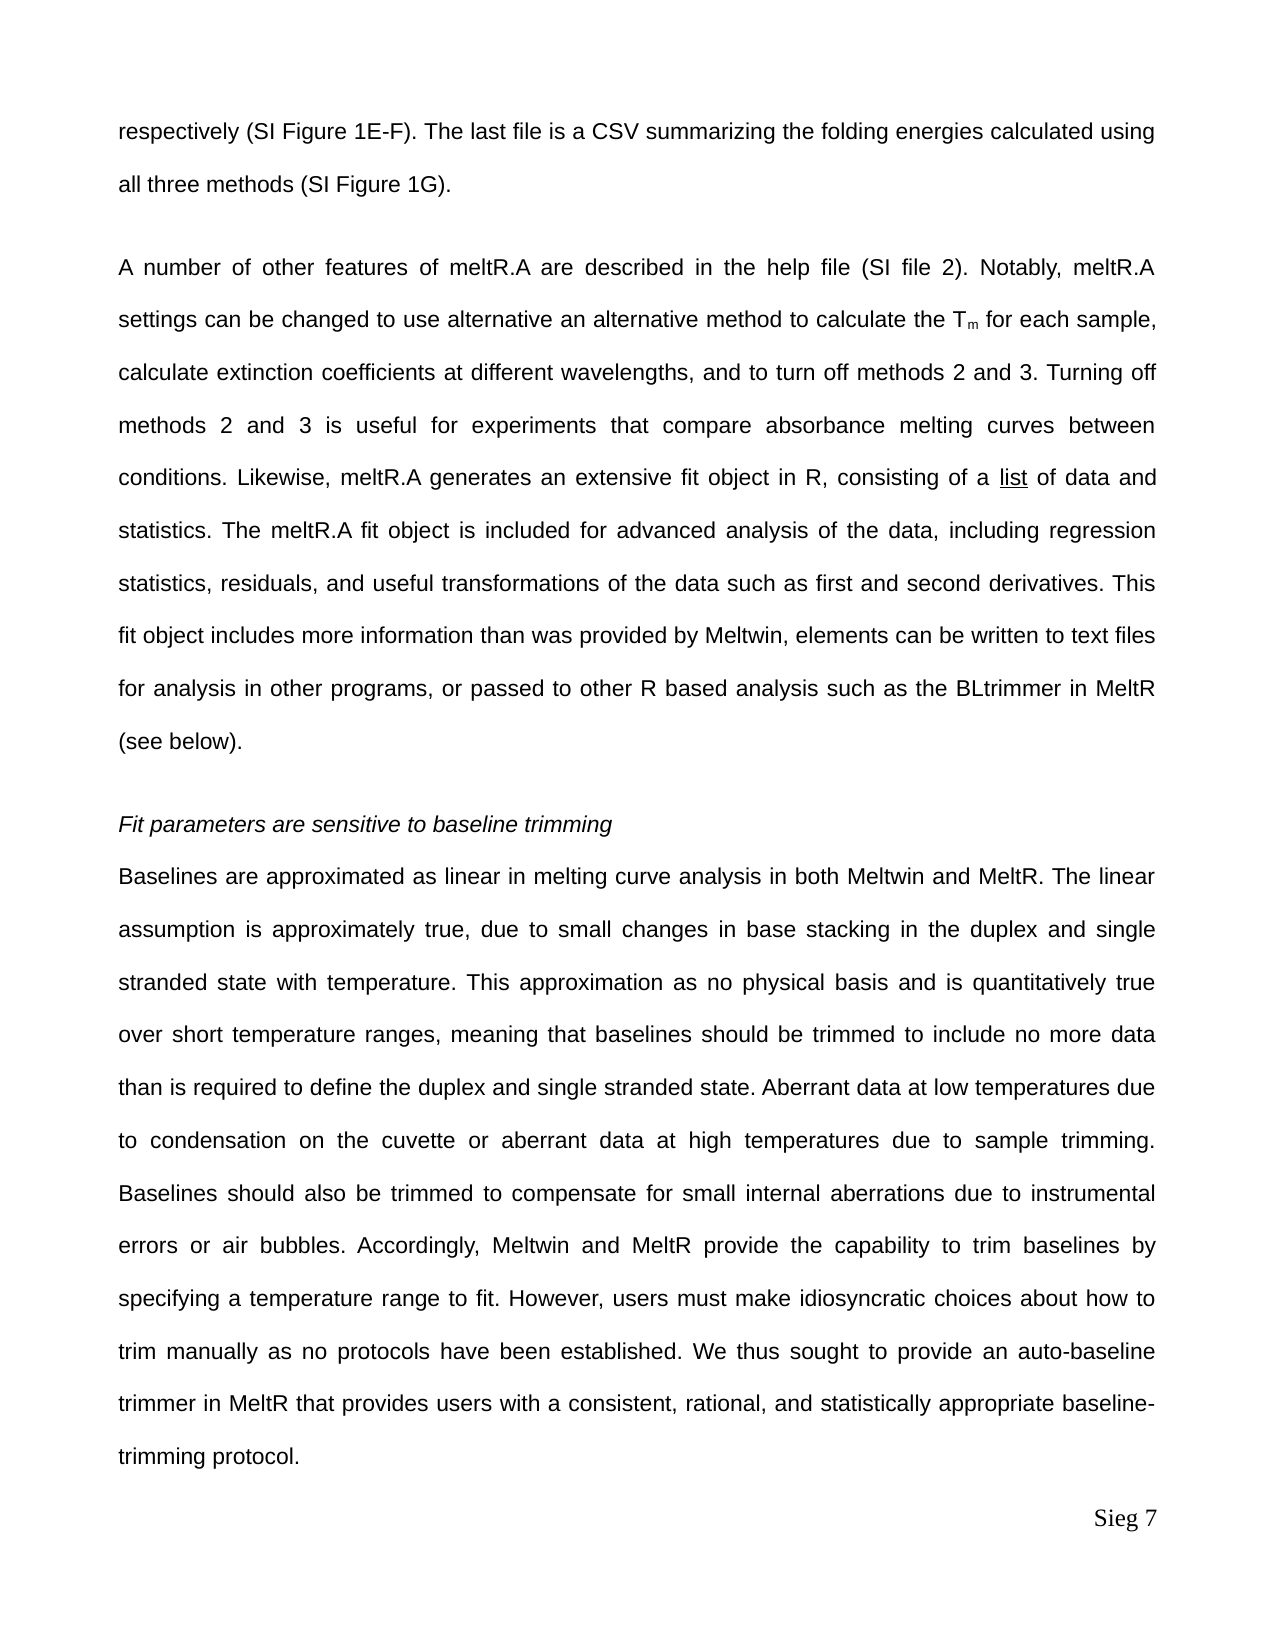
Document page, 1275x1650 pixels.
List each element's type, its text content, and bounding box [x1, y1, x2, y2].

text A number of other features of meltR.A are described in the help file (SI file 2). Notably, meltR.A settings can be changed to use alternative an alternative method to calculate the Tm for each sample, calculate extinction coefficients at different wavelengths, and to turn off methods 2 and 3. Turning off methods 2 and 3 is useful for experiments that compare absorbance melting curves between conditions. Likewise, meltR.A generates an extensive fit object in R, consisting of a list of data and statistics. The meltR.A fit object is included for advanced analysis of the data, including regression statistics, residuals, and useful transformations of the data such as first and second derivatives. This fit object includes more information than was provided by Meltwin, elements can be written to text files for analysis in other programs, or passed to other R based analysis such as the BLtrimmer in MeltR (see below). [118, 253, 1157, 754]
text Baselines are approximated as linear in melting curve analysis in both Meltwin and MeltR. The linear assumption is approximately true, due to small changes in base stacking in the duplex and single stranded state with temperature. This approximation as no physical basis and is quantitatively true over short temperature ranges, meaning that baselines should be trimmed to include no more data than is required to define the duplex and single stranded state. Aberrant data at low temperatures due to condensation on the cuvette or aberrant data at high temperatures due to sample trimming. Baselines should also be trimmed to compensate for small internal aberrations due to instrumental errors or air bubbles. Accordingly, Meltwin and MeltR provide the capability to trim baselines by specifying a temperature range to fit. However, users must make idiosyncratic choices about how to trim manually as no protocols have been established. We thus sought to provide an auto-baseline trimmer in MeltR that provides users with a consistent, rational, and statistically appropriate baseline-trimming protocol. [118, 863, 1157, 1469]
text Fit parameters are sensitive to baseline trimming [118, 811, 1157, 837]
